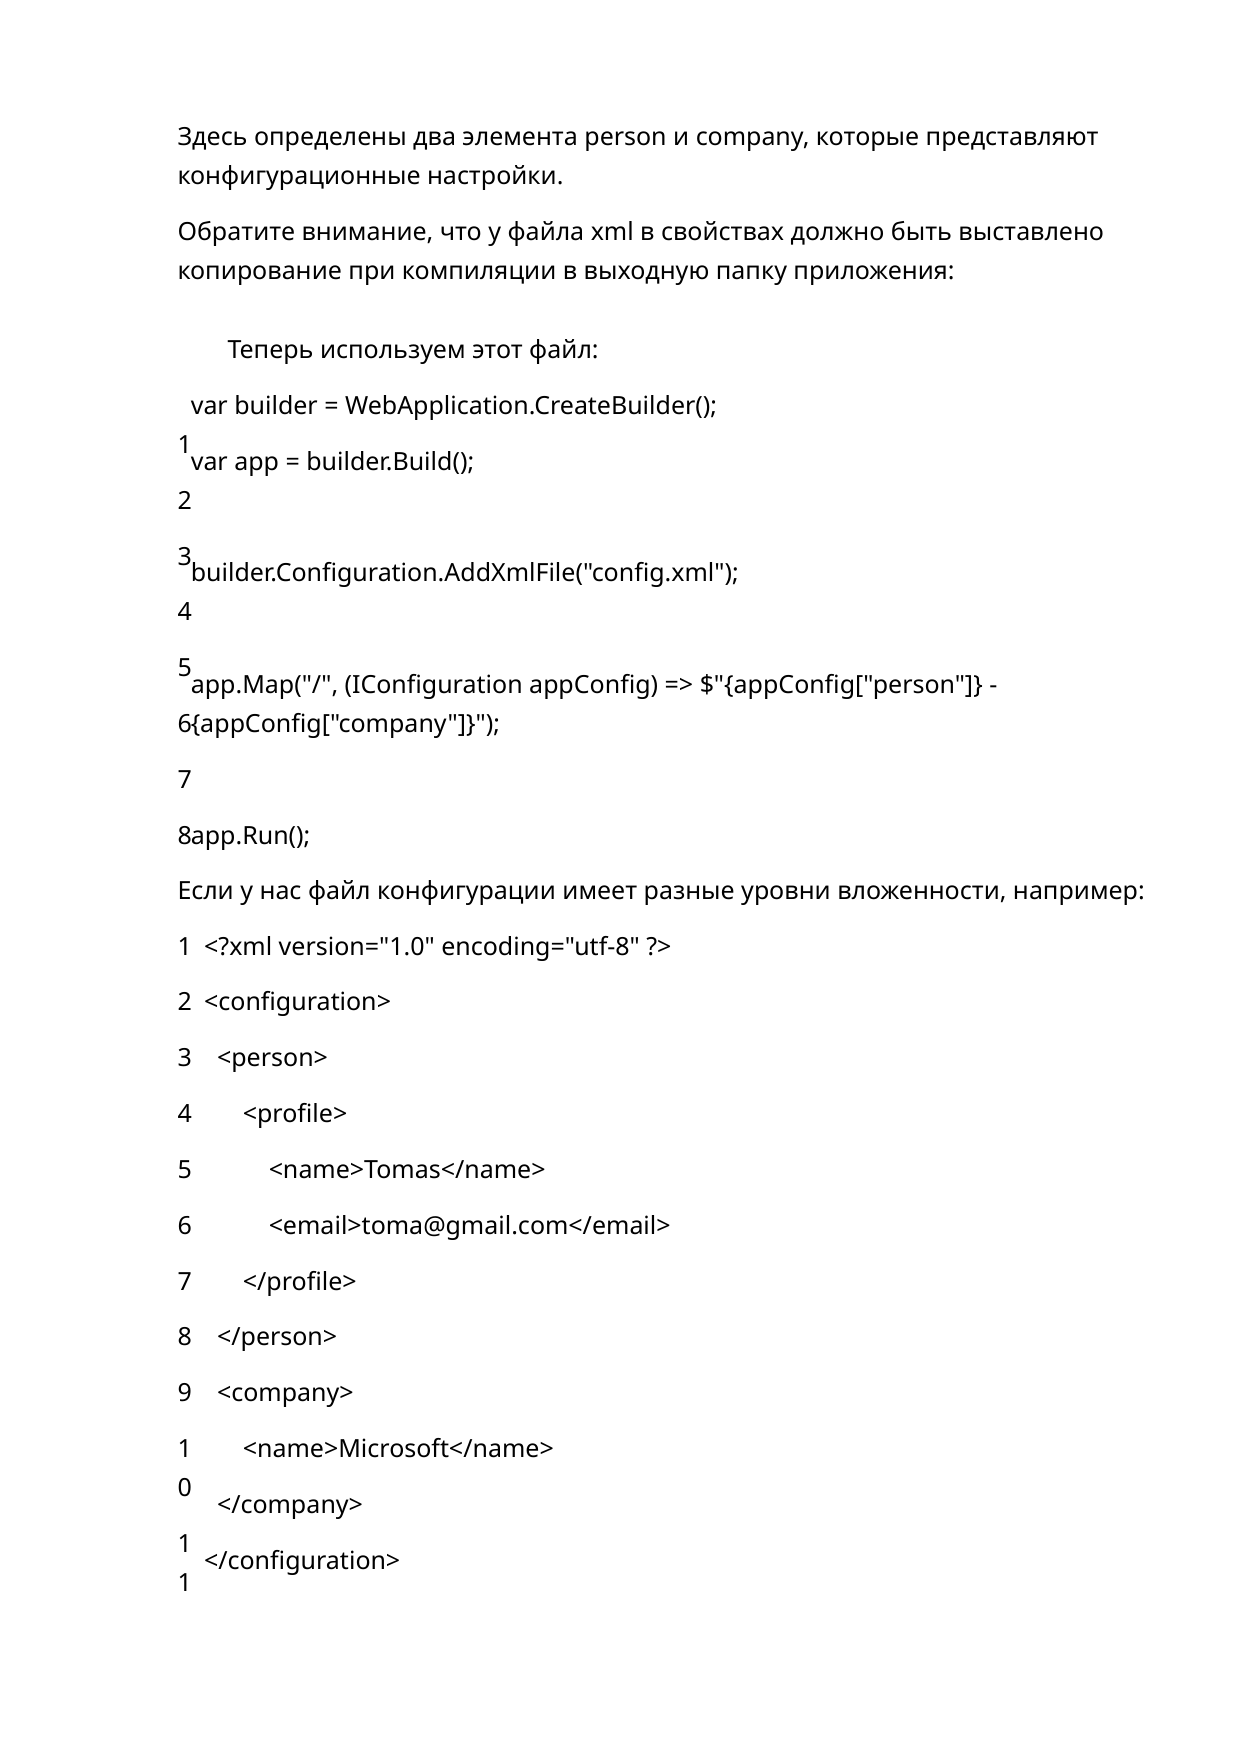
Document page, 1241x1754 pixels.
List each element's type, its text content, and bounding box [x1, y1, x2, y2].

text Теперь используем этот файл: [177, 308, 1152, 366]
text Если у нас файл конфигурации имеет разные уровни вложенности, например: [177, 872, 1152, 906]
table_header 1 2 3 4 5 6 7 8 [177, 387, 191, 872]
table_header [204, 928, 1152, 1620]
table_header var builder = WebApplication.CreateBuilder(); var app = builder.Build(); builder.Configuration.AddXmlFile("config.xml"); app.Map("/", (IConfiguration appConfig) => $"{appConfig["person"]} - {appConfig["company"]}"); app.Run(); [191, 387, 1152, 872]
text Обратите внимание, что у файла xml в свойствах должно быть выставлено копирование при компиляции в выходную папку приложения: [177, 213, 1152, 286]
text Здесь определены два элемента person и company, которые представляют конфигурационные настройки. [177, 118, 1152, 191]
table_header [177, 928, 204, 1620]
